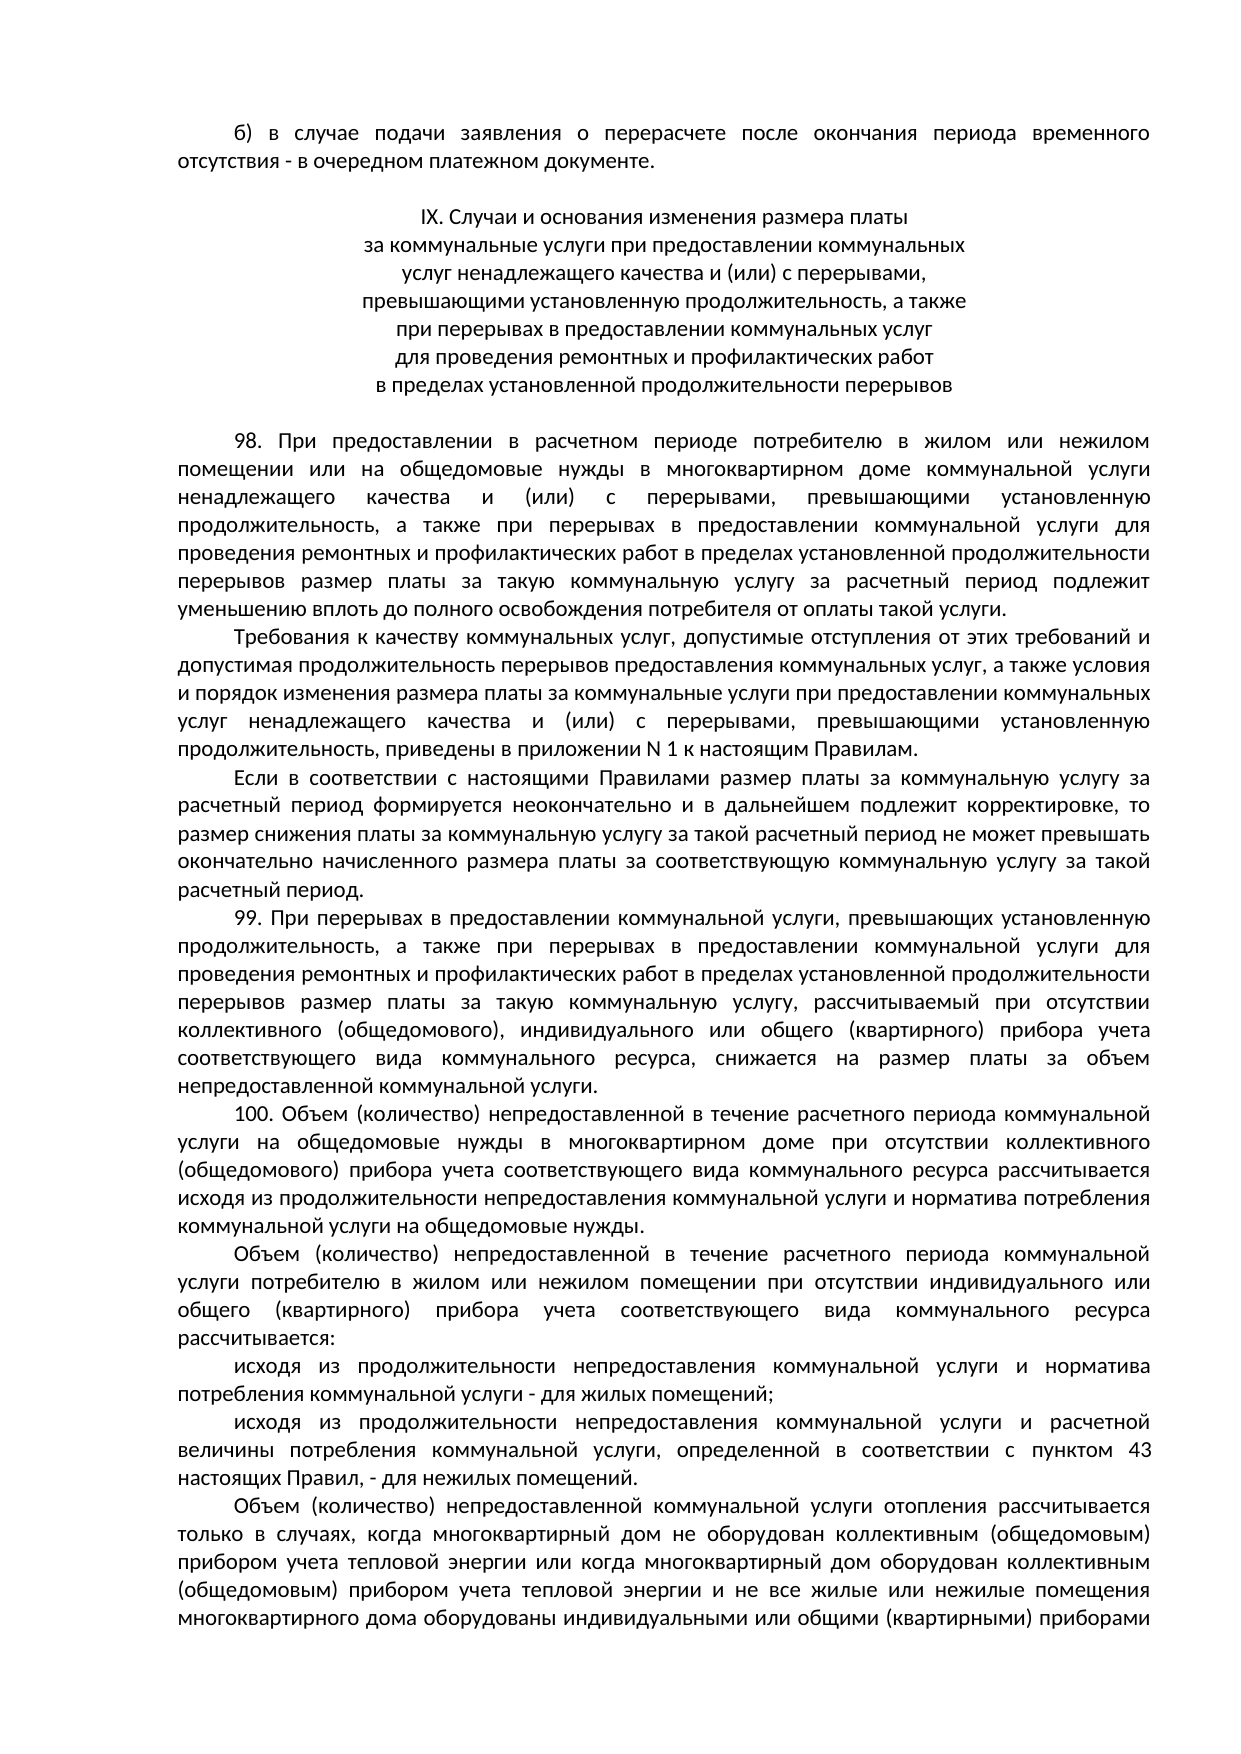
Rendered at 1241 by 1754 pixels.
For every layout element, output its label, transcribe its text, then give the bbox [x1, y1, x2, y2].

text за коммунальные услуги при предоставлении коммунальных [177, 230, 1152, 258]
text для проведения ремонтных и профилактических работ [177, 342, 1152, 370]
text IX. Случаи и основания изменения размера платы [177, 202, 1152, 230]
text исходя из продолжительности непредоставления коммунальной услуги и расчетной величины потребления коммунальной услуги, определенной в соответствии с пунктом 43 настоящих Правил, - для нежилых помещений. [177, 1407, 1152, 1491]
text Если в соответствии с настоящими Правилами размер платы за коммунальную услугу за расчетный период формируется неокончательно и в дальнейшем подлежит корректировке, то размер снижения платы за коммунальную услугу за такой расчетный период не может превышать окончательно начисленного размера платы за соответствующую коммунальную услугу за такой расчетный период. [177, 763, 1152, 903]
text при перерывах в предоставлении коммунальных услуг [177, 314, 1152, 342]
text в пределах установленной продолжительности перерывов [177, 370, 1152, 398]
text Требования к качеству коммунальных услуг, допустимые отступления от этих требований и допустимая продолжительность перерывов предоставления коммунальных услуг, а также условия и порядок изменения размера платы за коммунальные услуги при предоставлении коммунальных услуг ненадлежащего качества и (или) с перерывами, превышающими установленную продолжительность, приведены в приложении N 1 к настоящим Правилам. [177, 622, 1152, 763]
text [177, 1491, 1152, 1631]
text 100. Объем (количество) непредоставленной в течение расчетного периода коммунальной услуги на общедомовые нужды в многоквартирном доме при отсутствии коллективного (общедомового) прибора учета соответствующего вида коммунального ресурса рассчитывается исходя из продолжительности непредоставления коммунальной услуги и норматива потребления коммунальной услуги на общедомовые нужды. [177, 1099, 1152, 1239]
text 98. При предоставлении в расчетном периоде потребителю в жилом или нежилом помещении или на общедомовые нужды в многоквартирном доме коммунальной услуги ненадлежащего качества и (или) с перерывами, превышающими установленную продолжительность, а также при перерывах в предоставлении коммунальной услуги для проведения ремонтных и профилактических работ в пределах установленной продолжительности перерывов размер платы за такую коммунальную услугу за расчетный период подлежит уменьшению вплоть до полного освобождения потребителя от оплаты такой услуги. [177, 426, 1152, 622]
text услуг ненадлежащего качества и (или) с перерывами, [177, 258, 1152, 286]
text 99. При перерывах в предоставлении коммунальной услуги, превышающих установленную продолжительность, а также при перерывах в предоставлении коммунальной услуги для проведения ремонтных и профилактических работ в пределах установленной продолжительности перерывов размер платы за такую коммунальную услугу, рассчитываемый при отсутствии коллективного (общедомового), индивидуального или общего (квартирного) прибора учета соответствующего вида коммунального ресурса, снижается на размер платы за объем непредоставленной коммунальной услуги. [177, 903, 1152, 1099]
text исходя из продолжительности непредоставления коммунальной услуги и норматива потребления коммунальной услуги - для жилых помещений; [177, 1351, 1152, 1407]
text Объем (количество) непредоставленной в течение расчетного периода коммунальной услуги потребителю в жилом или нежилом помещении при отсутствии индивидуального или общего (квартирного) прибора учета соответствующего вида коммунального ресурса рассчитывается: [177, 1239, 1152, 1351]
text б) в случае подачи заявления о перерасчете после окончания периода временного отсутствия - в очередном платежном документе. [177, 118, 1152, 174]
text превышающими установленную продолжительность, а также [177, 286, 1152, 314]
